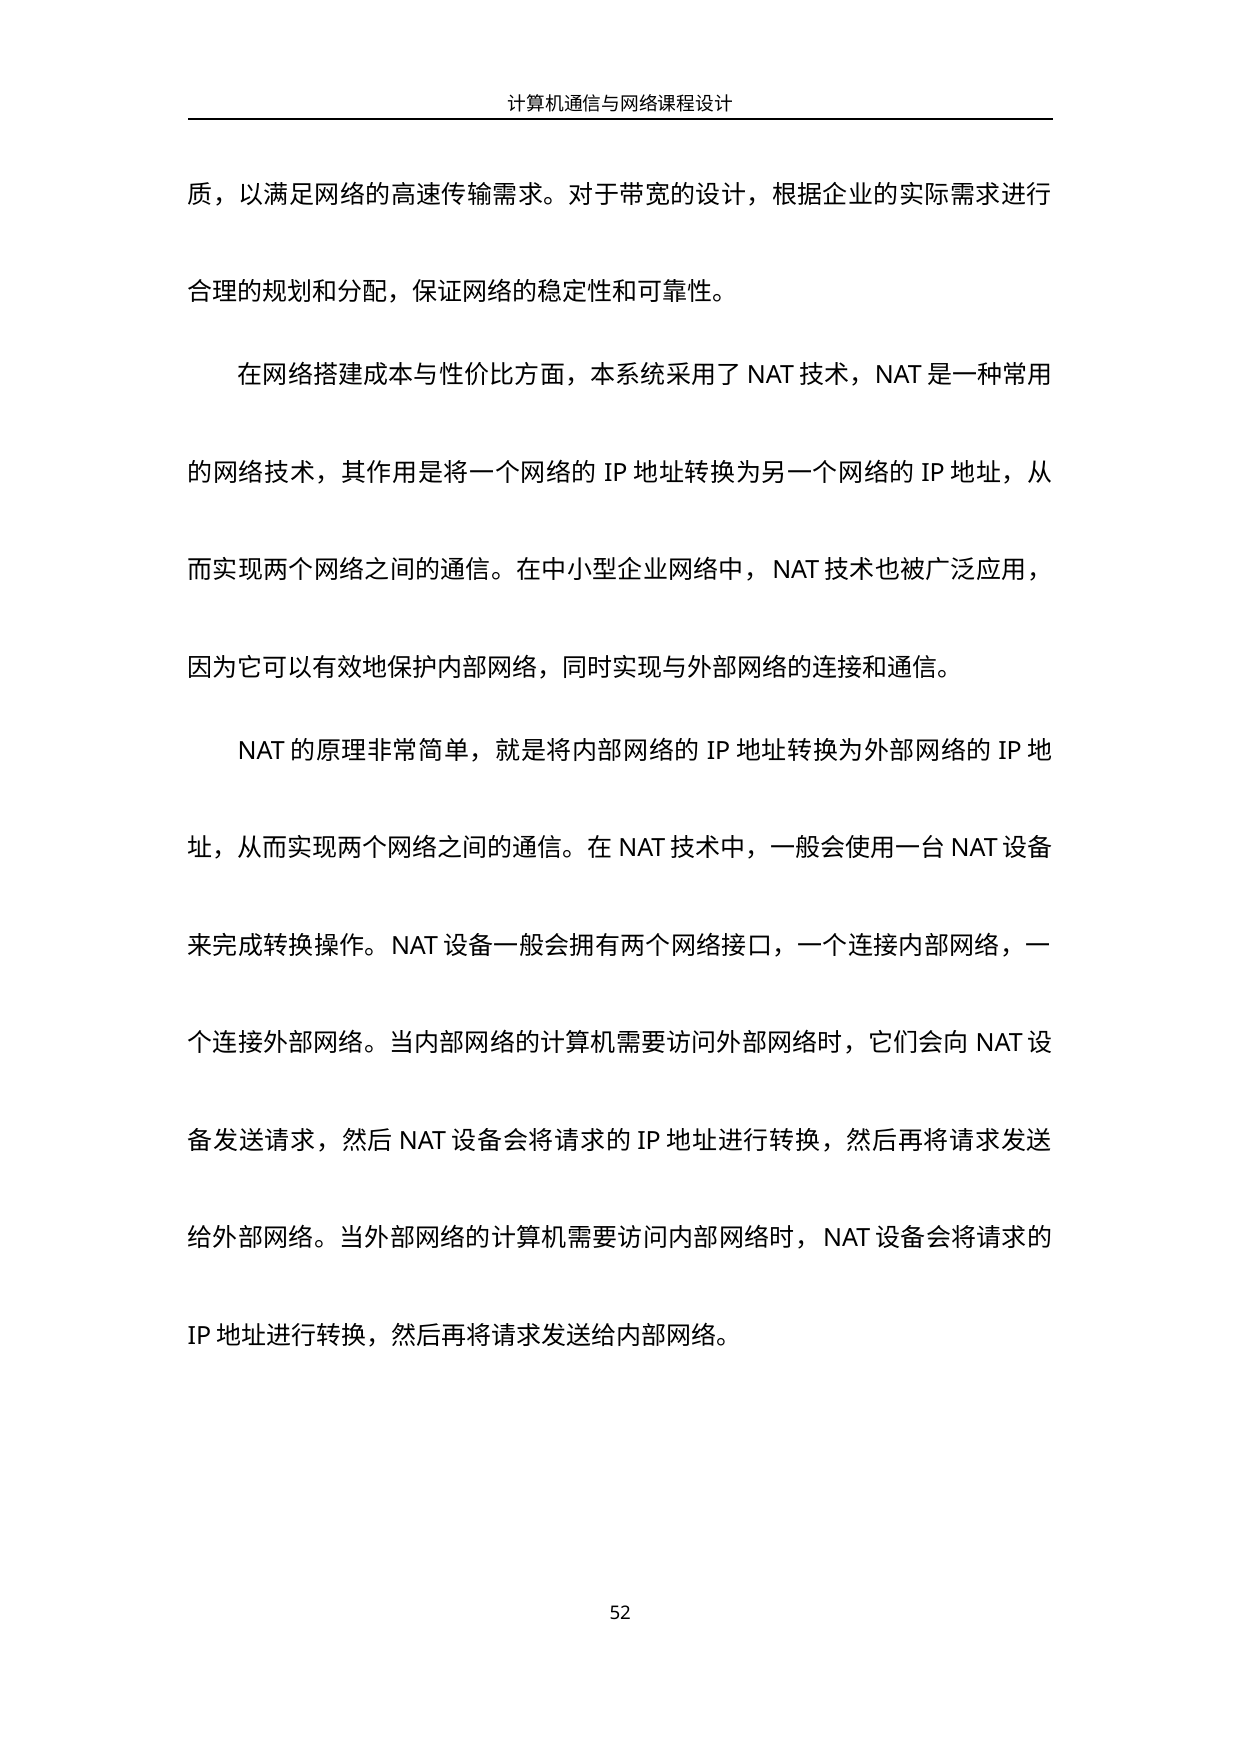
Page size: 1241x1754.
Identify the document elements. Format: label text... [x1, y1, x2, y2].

text NAT的原理非常简单，就是将内部网络的IP地址转换为外部网络的IP地址，从而实现两个网络之间的通信。在NAT技术中，一般会使用一台NAT设备来完成转换操作。NAT设备一般会拥有两个网络接口，一个连接内部网络，一个连接外部网络。当内部网络的计算机需要访问外部网络时，它们会向NAT设备发送请求，然后NAT设备会将请求的IP地址进行转换，然后再将请求发送给外部网络。当外部网络的计算机需要访问内部网络时，NAT设备会将请求的IP地址进行转换，然后再将请求发送给内部网络。 [187, 716, 1053, 1366]
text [187, 160, 1053, 322]
text 在网络搭建成本与性价比方面，本系统采用了NAT技术，NAT是一种常用的网络技术，其作用是将一个网络的IP地址转换为另一个网络的IP地址，从而实现两个网络之间的通信。在中小型企业网络中，NAT技术也被广泛应用，因为它可以有效地保护内部网络，同时实现与外部网络的连接和通信。 [187, 340, 1053, 698]
